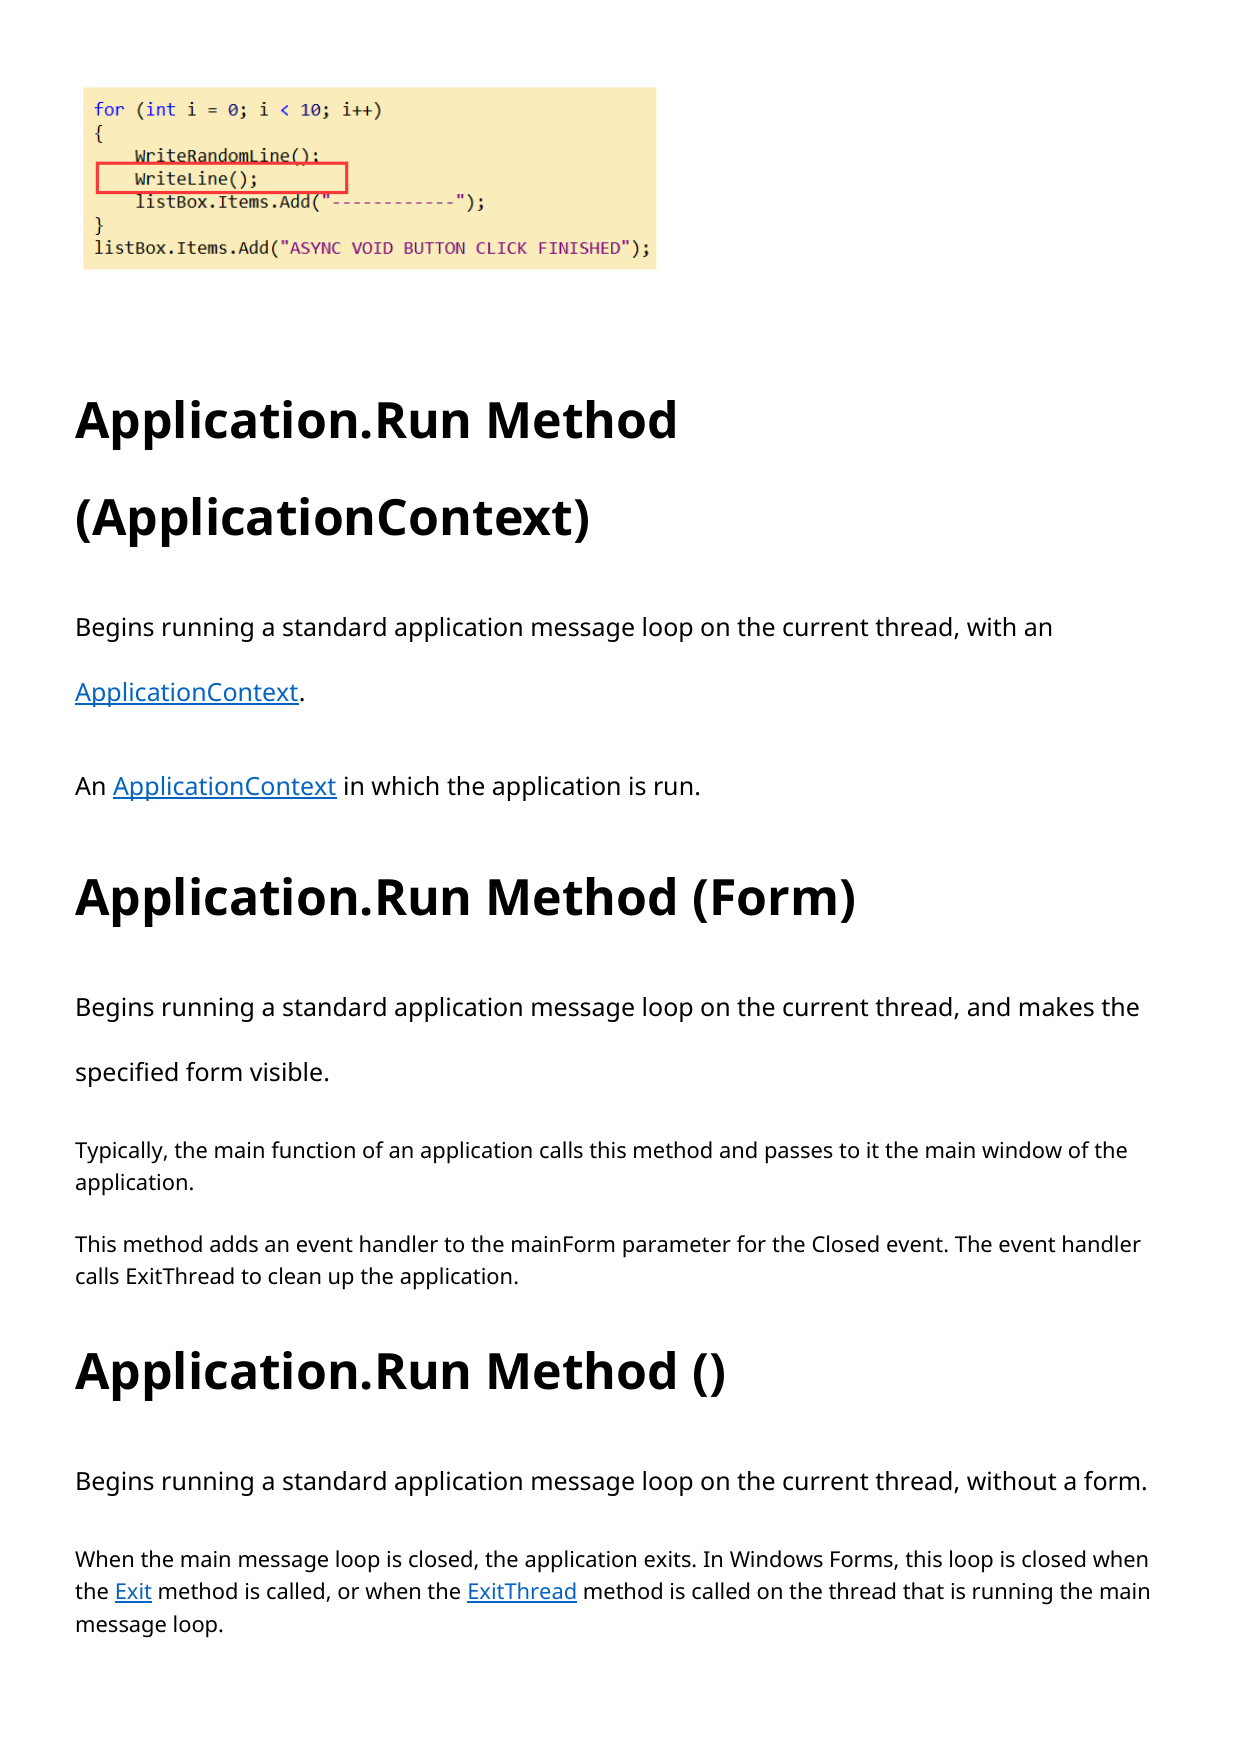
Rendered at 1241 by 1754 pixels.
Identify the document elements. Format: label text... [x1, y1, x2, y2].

text This method adds an event handler to the mainForm parameter for the Closed event. The event handler calls ExitThread to clean up the application. [75, 1227, 1165, 1292]
text Begins running a standard application message loop on the current thread, with an ApplicationContext. [75, 594, 1165, 724]
text Typically, the main function of an application calls this method and passes to it the main window of the application. [75, 1133, 1165, 1198]
picture [75, 80, 657, 280]
text An ApplicationContext in which the application is run. [75, 753, 1165, 818]
subtitle Application.Run Method (ApplicationContext) [75, 370, 1165, 565]
subtitle Application.Run Method (Form) [75, 847, 1165, 945]
text Begins running a standard application message loop on the current thread, and makes the specified form visible. [75, 974, 1165, 1104]
text Begins running a standard application message loop on the current thread, without a form. [75, 1448, 1165, 1513]
subtitle Application.Run Method () [75, 1322, 1165, 1419]
text When the main message loop is closed, the application exits. In Windows Forms, this loop is closed when the Exit method is called, or when the ExitThread method is called on the thread that is running the main message loop. [75, 1542, 1165, 1640]
